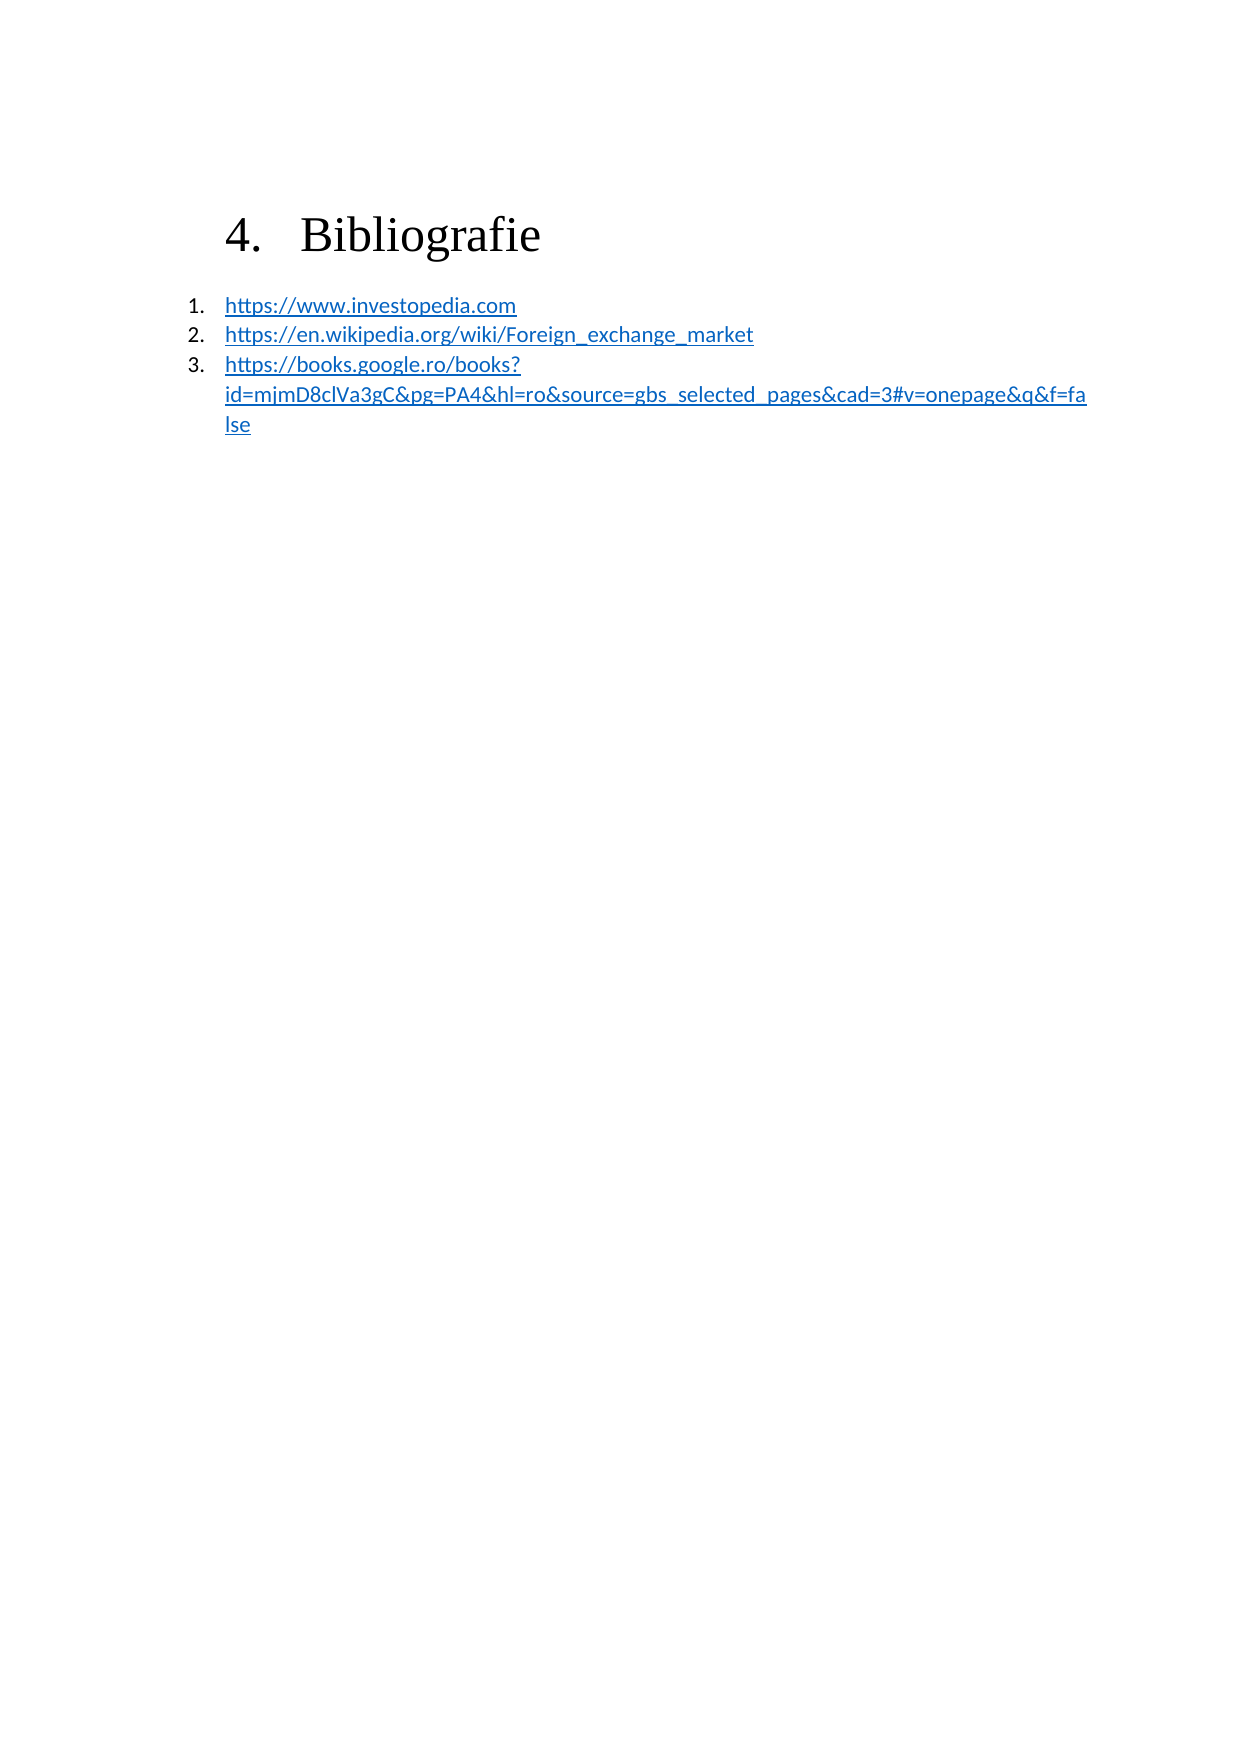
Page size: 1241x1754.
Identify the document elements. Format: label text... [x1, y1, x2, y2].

subtitle Bibliografie [225, 205, 1090, 262]
list https://en.wikipedia.org/wiki/Foreign_exchange_market [187, 321, 1090, 349]
list https://books.google.ro/books?id=mjmD8clVa3gC&pg=PA4&hl=ro&source=gbs_selected_pages&cad=3#v=onepage&q&f=false [187, 350, 1090, 438]
list https://www.investopedia.com [187, 291, 1090, 319]
